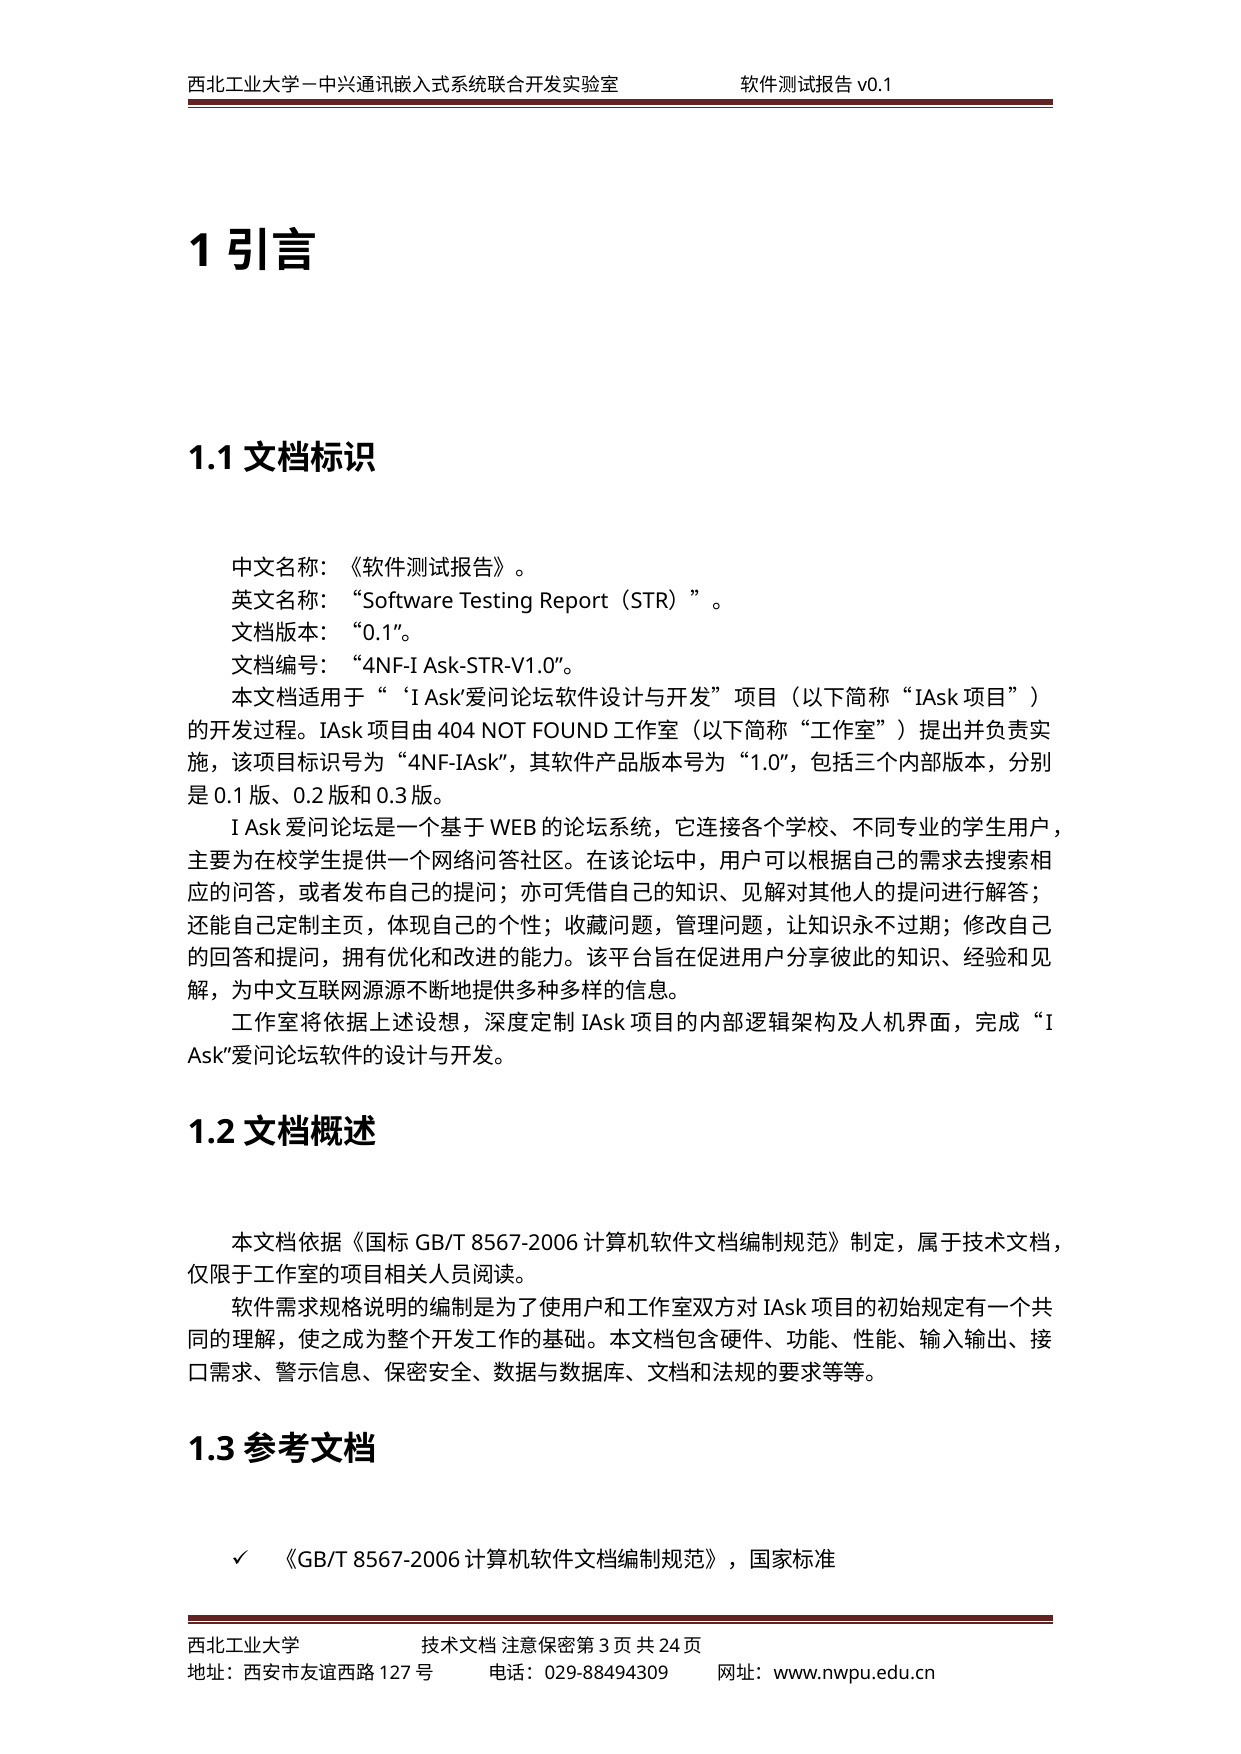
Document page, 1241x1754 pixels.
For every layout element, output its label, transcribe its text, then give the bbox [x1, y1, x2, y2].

text 本文档依据《国标GB/T 8567-2006计算机软件文档编制规范》制定，属于技术文档，仅限于工作室的项目相关人员阅读。 [187, 1224, 1053, 1289]
subtitle 1.2 文档概述 [187, 1097, 1053, 1162]
text 英文名称：“”。 [187, 582, 1053, 615]
text 文档版本：“”。 [187, 615, 1053, 647]
subtitle 1 引言 [187, 197, 1053, 295]
list 《GB/T 8567-2006计算机软件文档编制规范》，国家标准 [231, 1541, 1053, 1574]
text 文档编号：“4NF-I Ask-STR-V1.0”。 [187, 647, 1053, 680]
text 本文档适用于“‘I Ask’爱问论坛软件设计与开发”项目（以下简称“IAsk项目”）的开发过程。IAsk项目由404 NOT FOUND工作室（以下简称“工作室”）提出并负责实施，该项目标识号为“4NF-IAsk”，其软件产品版本号为“1.0”，包括三个内部版本，分别是0.1版、0.2版和0.3版。 [187, 680, 1053, 810]
text 工作室将依据上述设想，深度定制IAsk项目的内部逻辑架构及人机界面，完成“I Ask”爱问论坛软件的设计与开发。 [187, 1005, 1053, 1070]
text I Ask爱问论坛是一个基于WEB的论坛系统，它连接各个学校、不同专业的学生用户，主要为在校学生提供一个网络问答社区。在该论坛中，用户可以根据自己的需求去搜索相应的问答，或者发布自己的提问；亦可凭借自己的知识、见解对其他人的提问进行解答；还能自己定制主页，体现自己的个性；收藏问题，管理问题，让知识永不过期；修改自己的回答和提问，拥有优化和改进的能力。该平台旨在促进用户分享彼此的知识、经验和见解，为中文互联网源源不断地提供多种多样的信息。 [187, 810, 1053, 1005]
text 中文名称：《》。 [187, 550, 1053, 582]
text 软件需求规格说明的编制是为了使用户和工作室双方对IAsk项目的初始规定有一个共同的理解，使之成为整个开发工作的基础。本文档包含硬件、功能、性能、输入输出、接口需求、警示信息、保密安全、数据与数据库、文档和法规的要求等等。 [187, 1289, 1053, 1387]
subtitle 1.3 参考文档 [187, 1414, 1053, 1479]
subtitle 1.1 文档标识 [187, 422, 1053, 487]
